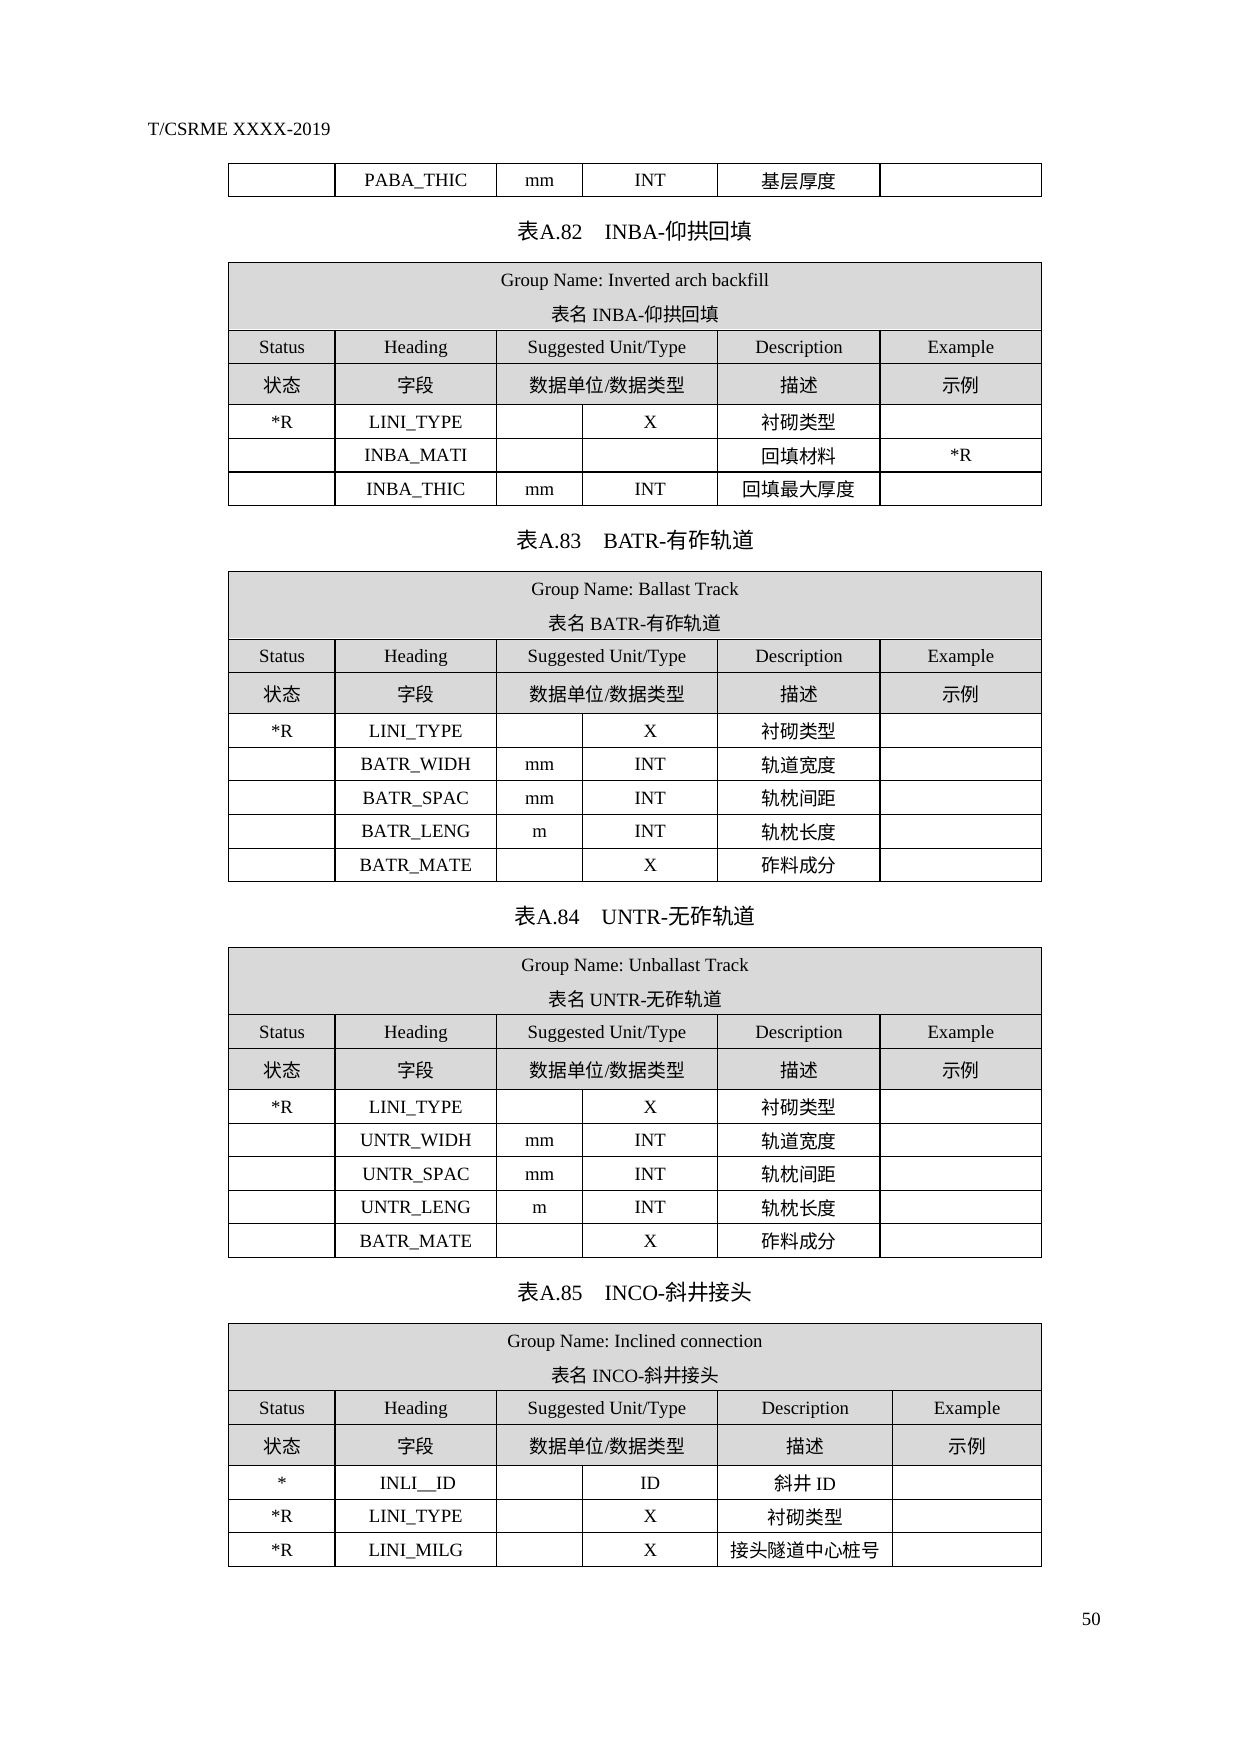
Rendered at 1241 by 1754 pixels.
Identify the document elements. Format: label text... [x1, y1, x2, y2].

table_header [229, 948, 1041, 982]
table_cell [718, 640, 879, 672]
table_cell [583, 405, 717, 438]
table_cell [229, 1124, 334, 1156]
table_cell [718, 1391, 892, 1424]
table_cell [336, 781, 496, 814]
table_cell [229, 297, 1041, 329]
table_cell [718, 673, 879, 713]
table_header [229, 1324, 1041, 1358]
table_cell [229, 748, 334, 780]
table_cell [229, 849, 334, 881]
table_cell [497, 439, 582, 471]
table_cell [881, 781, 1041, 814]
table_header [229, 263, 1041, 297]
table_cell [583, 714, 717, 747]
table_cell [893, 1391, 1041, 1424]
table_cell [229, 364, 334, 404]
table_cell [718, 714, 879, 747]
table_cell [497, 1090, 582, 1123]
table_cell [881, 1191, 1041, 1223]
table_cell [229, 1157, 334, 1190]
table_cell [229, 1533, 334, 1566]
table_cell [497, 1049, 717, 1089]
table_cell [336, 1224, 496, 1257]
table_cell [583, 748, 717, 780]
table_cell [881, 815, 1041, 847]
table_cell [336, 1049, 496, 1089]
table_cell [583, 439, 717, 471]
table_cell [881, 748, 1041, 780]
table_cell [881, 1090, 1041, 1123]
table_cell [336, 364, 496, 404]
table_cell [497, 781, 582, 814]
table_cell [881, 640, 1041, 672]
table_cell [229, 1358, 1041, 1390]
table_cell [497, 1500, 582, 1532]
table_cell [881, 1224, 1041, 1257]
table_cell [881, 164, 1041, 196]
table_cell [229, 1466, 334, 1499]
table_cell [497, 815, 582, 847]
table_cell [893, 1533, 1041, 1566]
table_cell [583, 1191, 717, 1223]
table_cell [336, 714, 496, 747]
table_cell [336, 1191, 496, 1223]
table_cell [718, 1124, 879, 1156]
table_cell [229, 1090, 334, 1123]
list INBA-仰拱回填 [148, 213, 1122, 246]
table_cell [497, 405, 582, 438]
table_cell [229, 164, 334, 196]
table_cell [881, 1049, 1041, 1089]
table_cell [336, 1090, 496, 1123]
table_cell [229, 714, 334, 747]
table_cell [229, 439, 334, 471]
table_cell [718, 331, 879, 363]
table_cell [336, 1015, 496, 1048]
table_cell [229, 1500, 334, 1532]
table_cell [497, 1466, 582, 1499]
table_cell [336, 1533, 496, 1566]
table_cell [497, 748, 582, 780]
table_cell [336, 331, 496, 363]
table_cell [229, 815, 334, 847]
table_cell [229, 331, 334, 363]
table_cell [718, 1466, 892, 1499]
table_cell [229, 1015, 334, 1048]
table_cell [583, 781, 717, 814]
list UNTR-无砟轨道 [148, 898, 1122, 931]
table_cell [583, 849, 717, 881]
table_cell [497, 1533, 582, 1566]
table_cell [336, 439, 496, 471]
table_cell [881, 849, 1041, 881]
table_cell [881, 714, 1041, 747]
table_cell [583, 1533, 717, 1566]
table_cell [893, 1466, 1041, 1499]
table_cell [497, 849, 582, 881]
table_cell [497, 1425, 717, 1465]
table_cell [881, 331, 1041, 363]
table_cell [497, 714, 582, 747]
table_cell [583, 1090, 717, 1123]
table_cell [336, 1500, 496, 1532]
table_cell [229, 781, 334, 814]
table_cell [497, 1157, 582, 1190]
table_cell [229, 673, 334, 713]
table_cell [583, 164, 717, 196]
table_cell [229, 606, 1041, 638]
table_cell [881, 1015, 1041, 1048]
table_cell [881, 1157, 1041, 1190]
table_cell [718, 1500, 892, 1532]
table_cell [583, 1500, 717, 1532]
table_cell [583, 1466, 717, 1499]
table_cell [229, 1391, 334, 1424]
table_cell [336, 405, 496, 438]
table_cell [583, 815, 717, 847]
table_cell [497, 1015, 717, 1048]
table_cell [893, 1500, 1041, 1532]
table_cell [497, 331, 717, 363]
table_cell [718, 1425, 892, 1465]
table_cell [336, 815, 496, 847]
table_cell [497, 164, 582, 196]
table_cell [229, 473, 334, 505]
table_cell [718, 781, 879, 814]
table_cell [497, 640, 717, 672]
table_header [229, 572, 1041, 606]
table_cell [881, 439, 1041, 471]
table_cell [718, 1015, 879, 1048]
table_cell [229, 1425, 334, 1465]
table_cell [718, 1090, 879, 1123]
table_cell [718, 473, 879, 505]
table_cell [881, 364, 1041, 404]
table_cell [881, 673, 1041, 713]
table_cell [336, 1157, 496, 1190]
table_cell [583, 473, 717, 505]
list INCO-斜井接头 [148, 1274, 1122, 1307]
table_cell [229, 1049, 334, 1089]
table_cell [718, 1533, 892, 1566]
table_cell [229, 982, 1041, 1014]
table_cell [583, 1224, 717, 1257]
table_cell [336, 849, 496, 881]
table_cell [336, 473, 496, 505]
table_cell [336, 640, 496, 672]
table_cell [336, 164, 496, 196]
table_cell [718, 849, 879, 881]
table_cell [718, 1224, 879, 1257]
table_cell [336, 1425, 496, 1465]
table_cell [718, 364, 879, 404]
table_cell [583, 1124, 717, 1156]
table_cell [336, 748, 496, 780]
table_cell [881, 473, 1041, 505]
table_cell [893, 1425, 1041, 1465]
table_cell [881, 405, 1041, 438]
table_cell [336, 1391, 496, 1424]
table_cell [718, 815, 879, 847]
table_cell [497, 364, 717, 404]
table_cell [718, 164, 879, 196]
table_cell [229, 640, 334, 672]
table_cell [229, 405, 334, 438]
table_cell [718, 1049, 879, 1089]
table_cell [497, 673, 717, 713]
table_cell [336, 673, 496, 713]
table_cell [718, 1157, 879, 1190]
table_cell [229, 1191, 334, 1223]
list BATR-有砟轨道 [148, 522, 1122, 555]
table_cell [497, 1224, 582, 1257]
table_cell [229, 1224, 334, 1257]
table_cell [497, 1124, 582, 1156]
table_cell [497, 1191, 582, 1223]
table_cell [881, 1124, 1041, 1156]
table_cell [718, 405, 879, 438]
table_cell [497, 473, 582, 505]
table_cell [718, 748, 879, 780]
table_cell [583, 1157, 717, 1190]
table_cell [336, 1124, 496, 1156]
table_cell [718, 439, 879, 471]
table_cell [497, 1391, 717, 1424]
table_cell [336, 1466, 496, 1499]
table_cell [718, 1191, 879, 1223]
